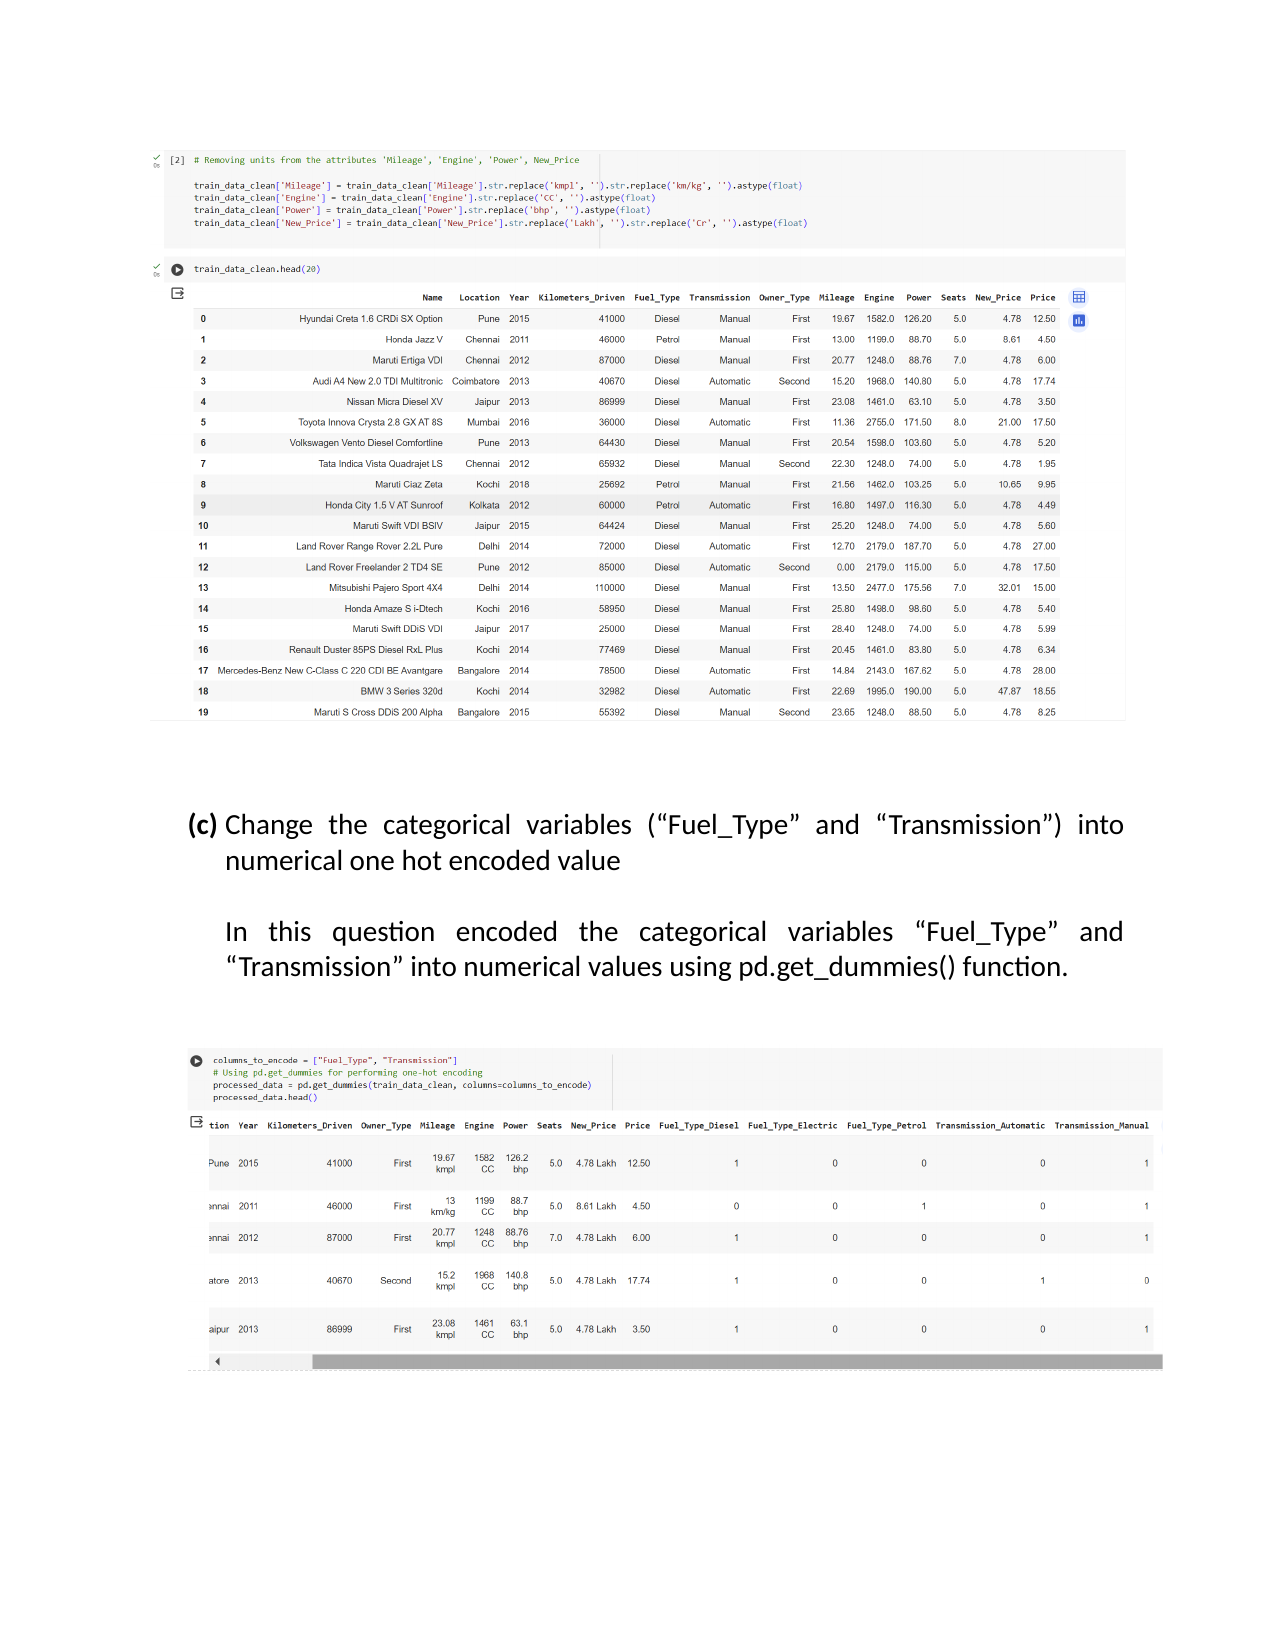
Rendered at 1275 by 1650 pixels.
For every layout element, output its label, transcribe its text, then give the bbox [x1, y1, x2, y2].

picture [150, 150, 1125, 721]
picture [187, 1044, 1163, 1375]
list In this question encoded the categorical variables “Fuel_Type” and “Transmission” into numerical values using pd.get_dummies() function. [225, 913, 1125, 984]
list Change the categorical variables (“Fuel_Type” and “Transmission”) into numerical one hot encoded value [187, 806, 1125, 877]
